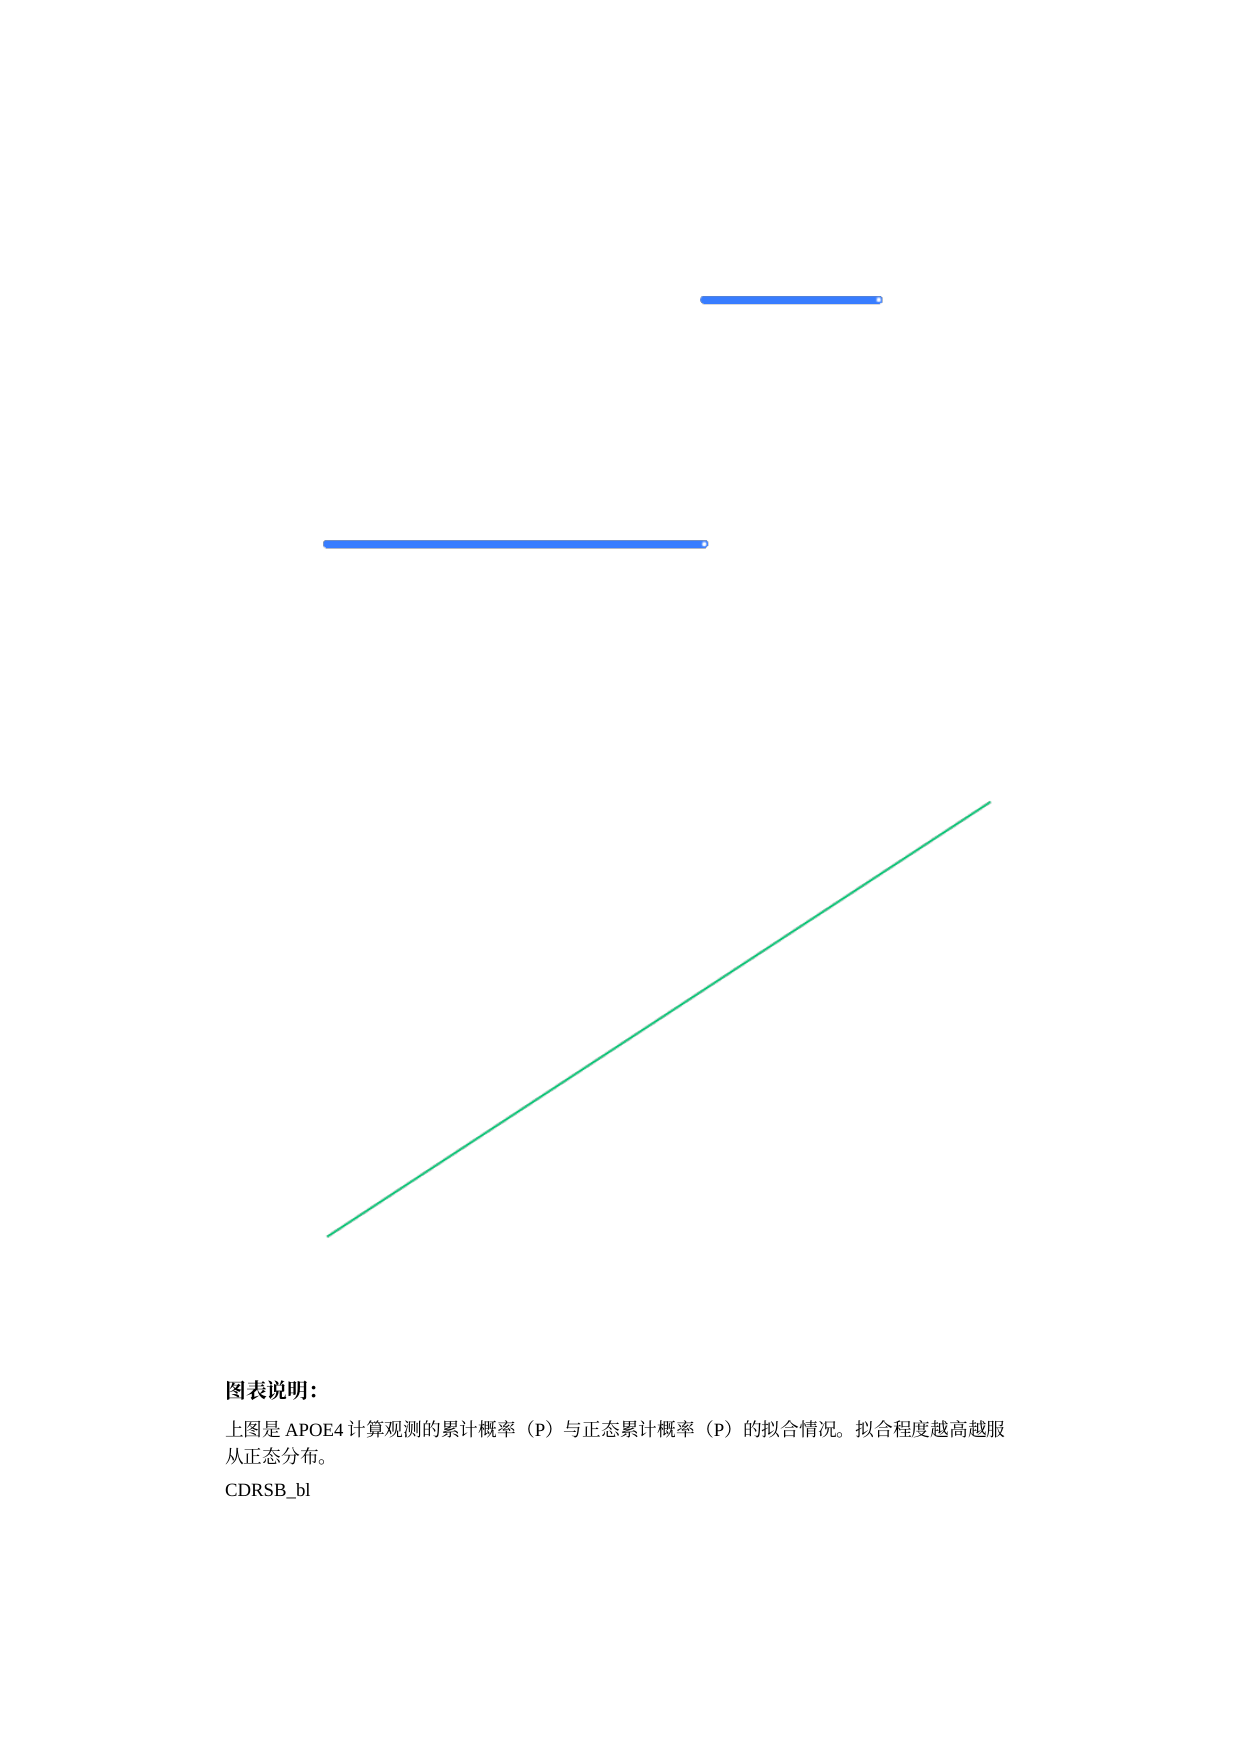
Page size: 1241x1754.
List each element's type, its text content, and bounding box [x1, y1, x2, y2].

text 上图是APOE4计算观测的累计概率（P）与正态累计概率（P）的拟合情况。拟合程度越高越服从正态分布。 [225, 1415, 1015, 1469]
text CDRSB_bl [225, 1479, 1015, 1501]
picture [229, 150, 1011, 699]
text 图表说明： [225, 1351, 1015, 1404]
picture [229, 750, 1011, 1299]
